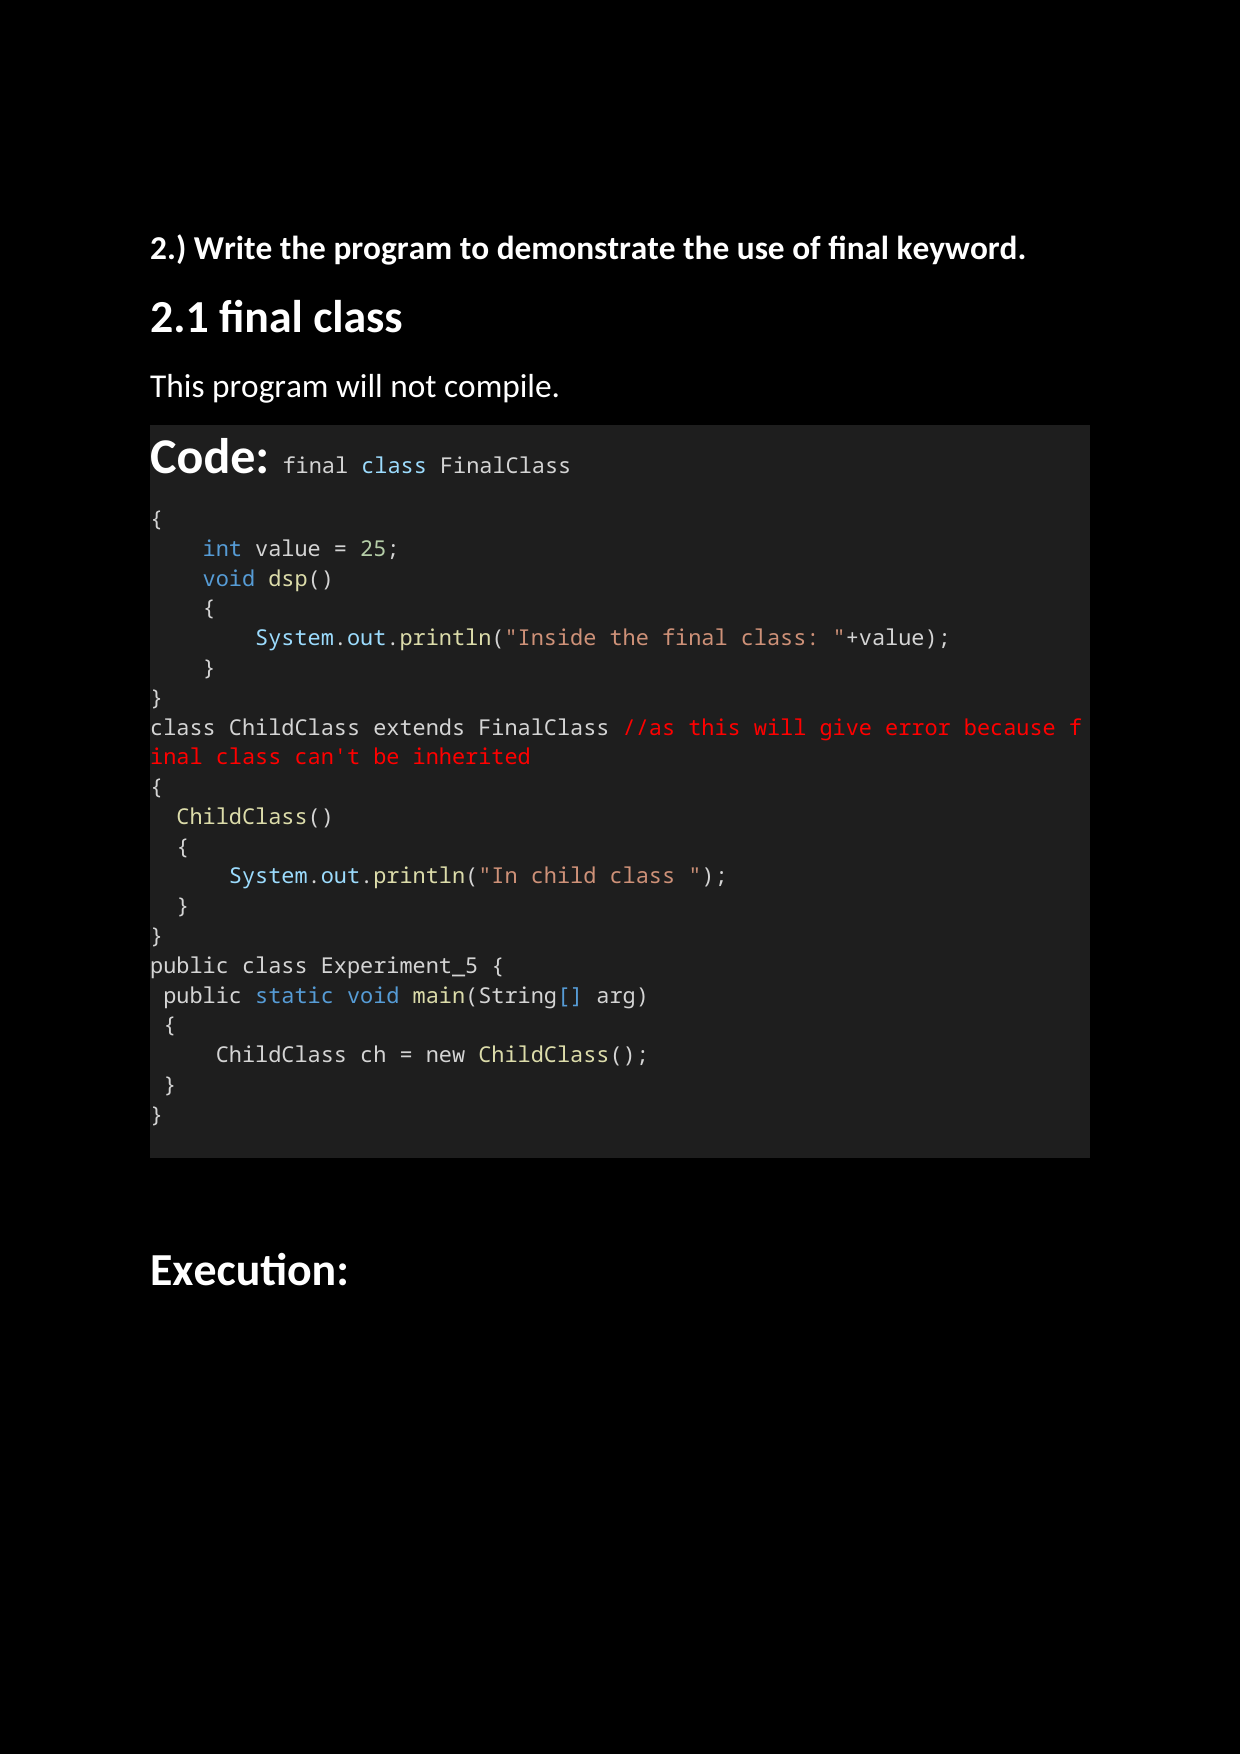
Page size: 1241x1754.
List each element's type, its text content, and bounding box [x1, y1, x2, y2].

text { [150, 831, 1090, 860]
text { [150, 771, 1090, 801]
text This program will not compile. [150, 364, 1090, 405]
text ChildClass ch = new ChildClass(); [150, 1039, 1090, 1069]
text int value = 25; [150, 533, 1090, 562]
text Execution: [150, 1241, 1090, 1297]
text System.out.println("In child class "); [150, 860, 1090, 890]
text { [150, 503, 1090, 533]
text } [150, 652, 1090, 682]
text } [150, 1099, 1090, 1128]
text { [150, 1009, 1090, 1039]
text { [150, 592, 1090, 622]
text ChildClass() [150, 801, 1090, 831]
text Code: final class FinalClass [150, 425, 1090, 486]
text void dsp() [150, 562, 1090, 592]
text } [150, 682, 1090, 711]
text 2.) Write the program to demonstrate the use of final keyword. [150, 227, 1090, 268]
text } [150, 1069, 1090, 1099]
text System.out.println("Inside the final class: "+value); [150, 622, 1090, 652]
text public class Experiment_5 { [150, 950, 1090, 979]
text class ChildClass extends FinalClass //as this will give error because final class can't be inherited [150, 711, 1090, 771]
text 2.1 final class [150, 288, 1090, 343]
text } [150, 890, 1090, 920]
text } [150, 920, 1090, 950]
text public static void main(String[] arg) [150, 979, 1090, 1009]
